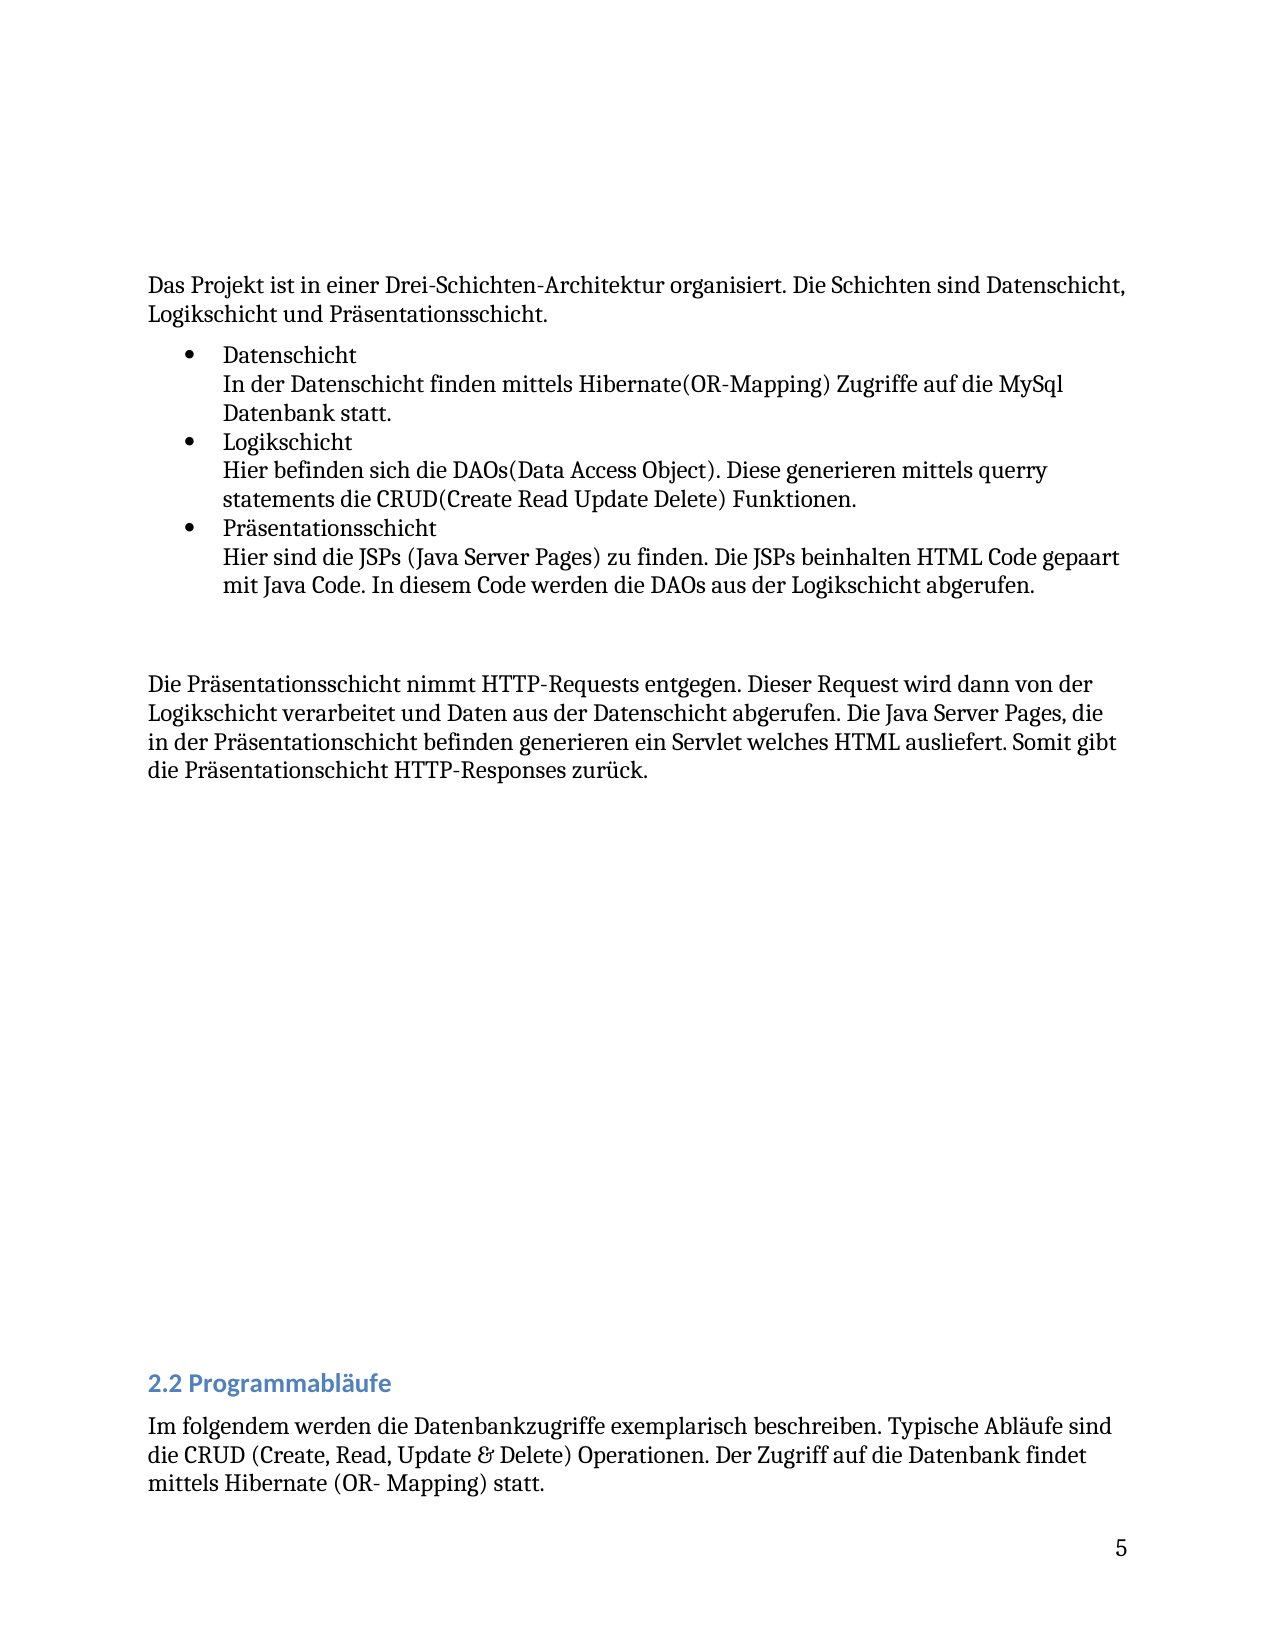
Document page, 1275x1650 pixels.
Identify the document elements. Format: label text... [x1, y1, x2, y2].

list In der Datenschicht finden mittels Hibernate(OR-Mapping) Zugriffe auf die MySql Datenbank statt. [223, 370, 1127, 428]
list Präsentationsschicht [185, 514, 1127, 543]
text Das Projekt ist in einer Drei-Schichten-Architektur organisiert. Die Schichten sind Datenschicht, Logikschicht und Präsentationsschicht. [148, 271, 1127, 329]
list Datenschicht [185, 341, 1127, 370]
list Logikschicht [185, 428, 1127, 456]
text Im folgendem werden die Datenbankzugriffe exemplarisch beschreiben. Typische Abläufe sind die CRUD (Create, Read, Update & Delete) Operationen. Der Zugriff auf die Datenbank findet mittels Hibernate (OR- Mapping) statt. [148, 1412, 1127, 1498]
subtitle 2.2 Programmabläufe [148, 1366, 1127, 1399]
list Hier befinden sich die DAOs(Data Access Object). Diese generieren mittels querry statements die CRUD(Create Read Update Delete) Funktionen. [223, 456, 1127, 514]
text Die Präsentationsschicht nimmt HTTP-Requests entgegen. Dieser Request wird dann von der Logikschicht verarbeitet und Daten aus der Datenschicht abgerufen. Die Java Server Pages, die in der Präsentationschicht befinden generieren ein Servlet welches HTML ausliefert. Somit gibt die Präsentationschicht HTTP-Responses zurück. [148, 670, 1127, 785]
list Hier sind die JSPs (Java Server Pages) zu finden. Die JSPs beinhalten HTML Code gepaart mit Java Code. In diesem Code werden die DAOs aus der Logikschicht abgerufen. [223, 543, 1127, 600]
